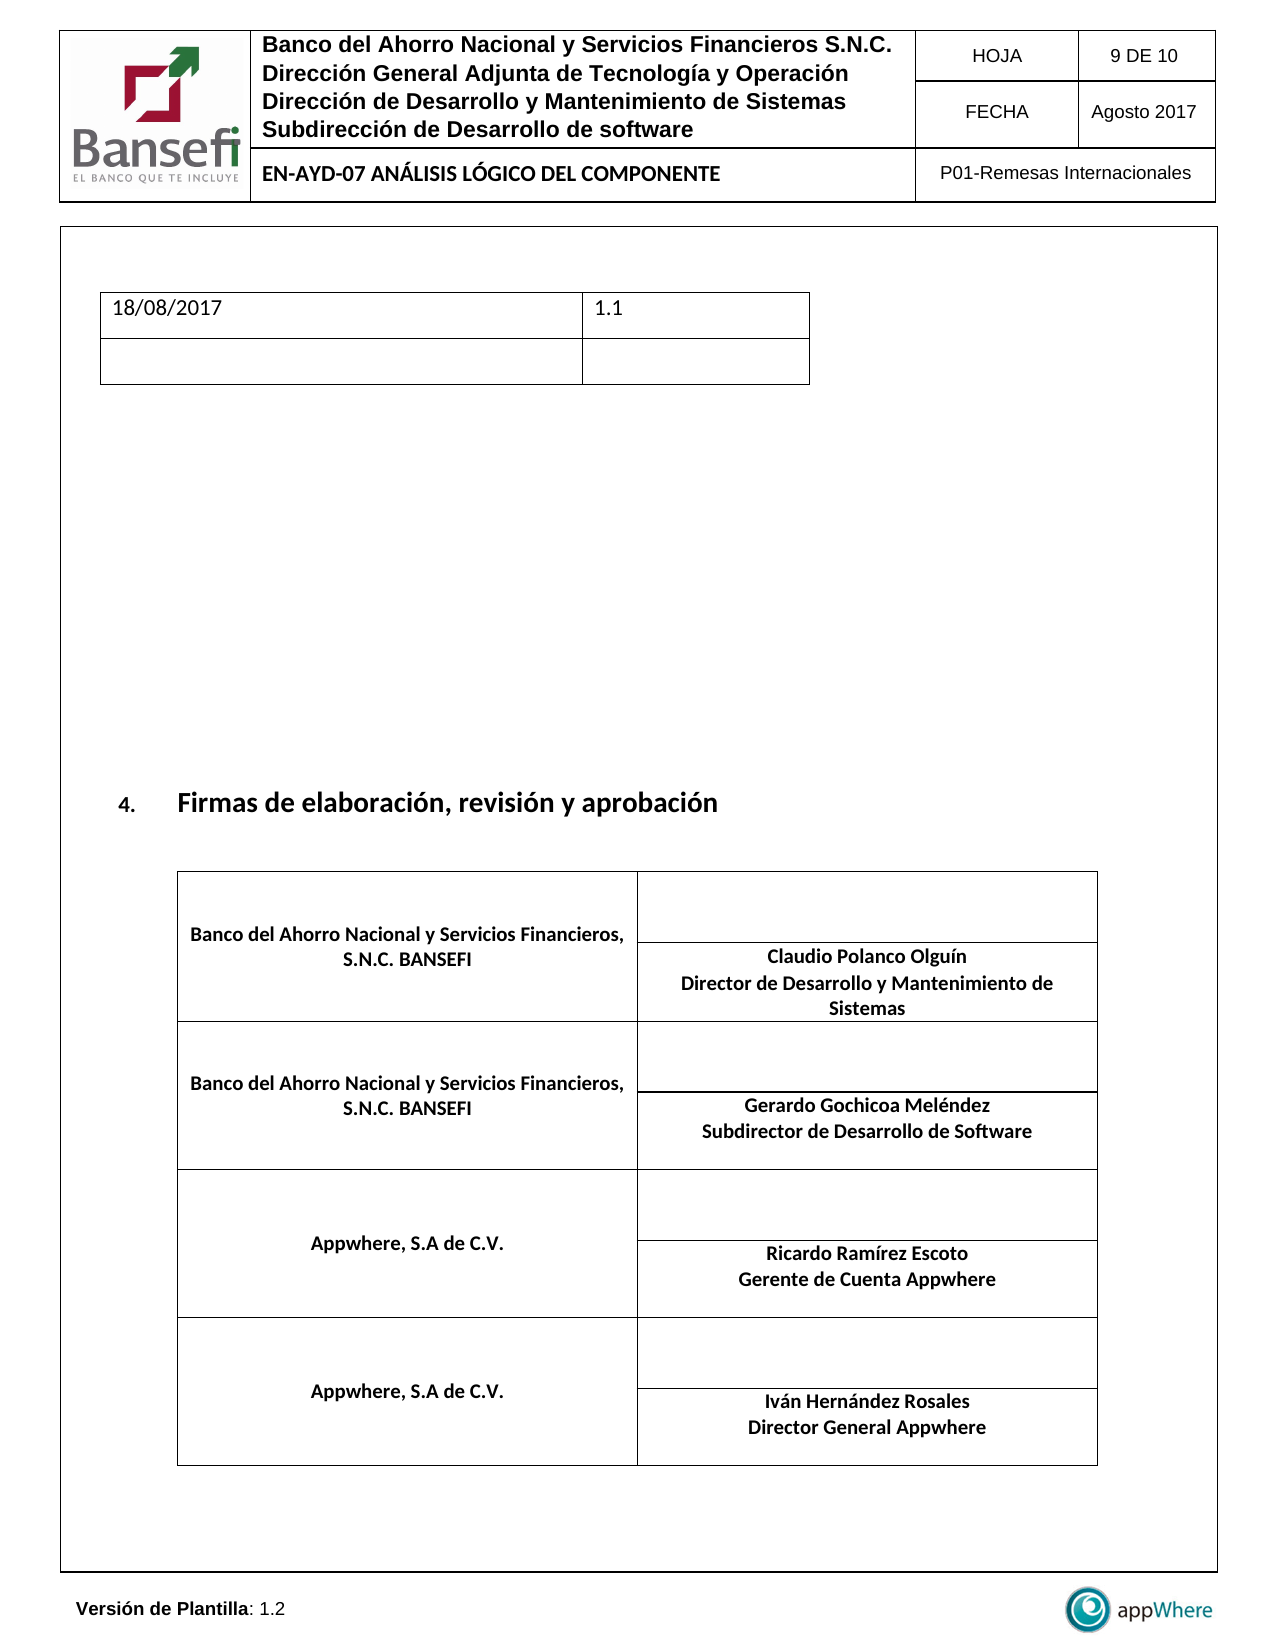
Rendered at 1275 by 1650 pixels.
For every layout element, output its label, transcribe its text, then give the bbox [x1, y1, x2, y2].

table_cell Appwhere, S.A de C.V. [178, 1170, 637, 1317]
table_cell Ricardo Ramírez Escoto Gerente de Cuenta Appwhere [638, 1241, 1097, 1317]
table_cell [583, 339, 809, 383]
table_cell 18/08/2017 [101, 293, 582, 338]
picture [70, 38, 244, 189]
table_cell 1.1 [583, 293, 809, 338]
table_cell [101, 339, 582, 383]
table_cell Banco del Ahorro Nacional y Servicios Financieros, S.N.C. BANSEFI [178, 1022, 637, 1169]
picture [1059, 1580, 1219, 1640]
table_cell [638, 1318, 1097, 1388]
table_header Banco del Ahorro Nacional y Servicios Financieros, S.N.C. BANSEFI [178, 872, 637, 1021]
table_cell Appwhere, S.A de C.V. [178, 1318, 637, 1465]
table_cell [638, 1022, 1097, 1091]
table_header [638, 872, 1097, 942]
table_cell Gerardo Gochicoa Meléndez Subdirector de Desarrollo de Software [638, 1093, 1097, 1169]
subtitle Firmas de elaboración, revisión y aprobación [118, 784, 1098, 820]
table_cell [638, 1170, 1097, 1239]
table_cell Iván Hernández Rosales Director General Appwhere [638, 1389, 1097, 1465]
table_cell Claudio Polanco Olguín Director de Desarrollo y Mantenimiento de Sistemas [638, 943, 1097, 1021]
